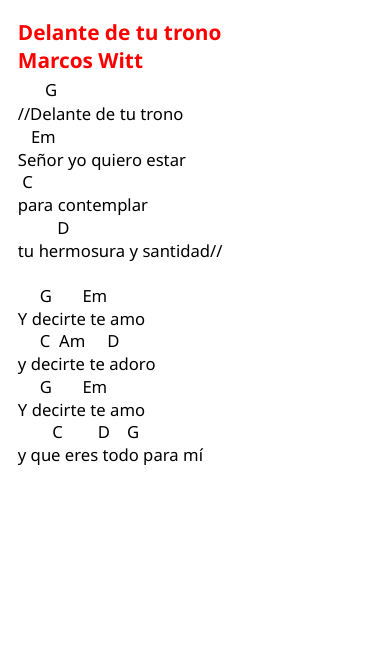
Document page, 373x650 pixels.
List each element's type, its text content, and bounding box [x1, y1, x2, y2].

text Y decirte te amo [18, 307, 354, 330]
text Em [18, 126, 354, 148]
text D [18, 217, 354, 239]
text Señor yo quiero estar [18, 148, 354, 171]
text C Am D [18, 330, 354, 353]
text G [18, 74, 354, 103]
text G Em [18, 376, 354, 398]
text tu hermosura y santidad// [18, 239, 354, 262]
text para contemplar [18, 194, 354, 217]
text G Em [18, 285, 354, 307]
text Delante de tu trono [18, 18, 354, 46]
text y que eres todo para mí [18, 444, 354, 466]
text C [18, 171, 354, 194]
text C D G [18, 421, 354, 444]
text Y decirte te amo [18, 398, 354, 421]
text y decirte te adoro [18, 353, 354, 376]
text //Delante de tu trono [18, 103, 354, 126]
text Marcos Witt [18, 46, 354, 74]
